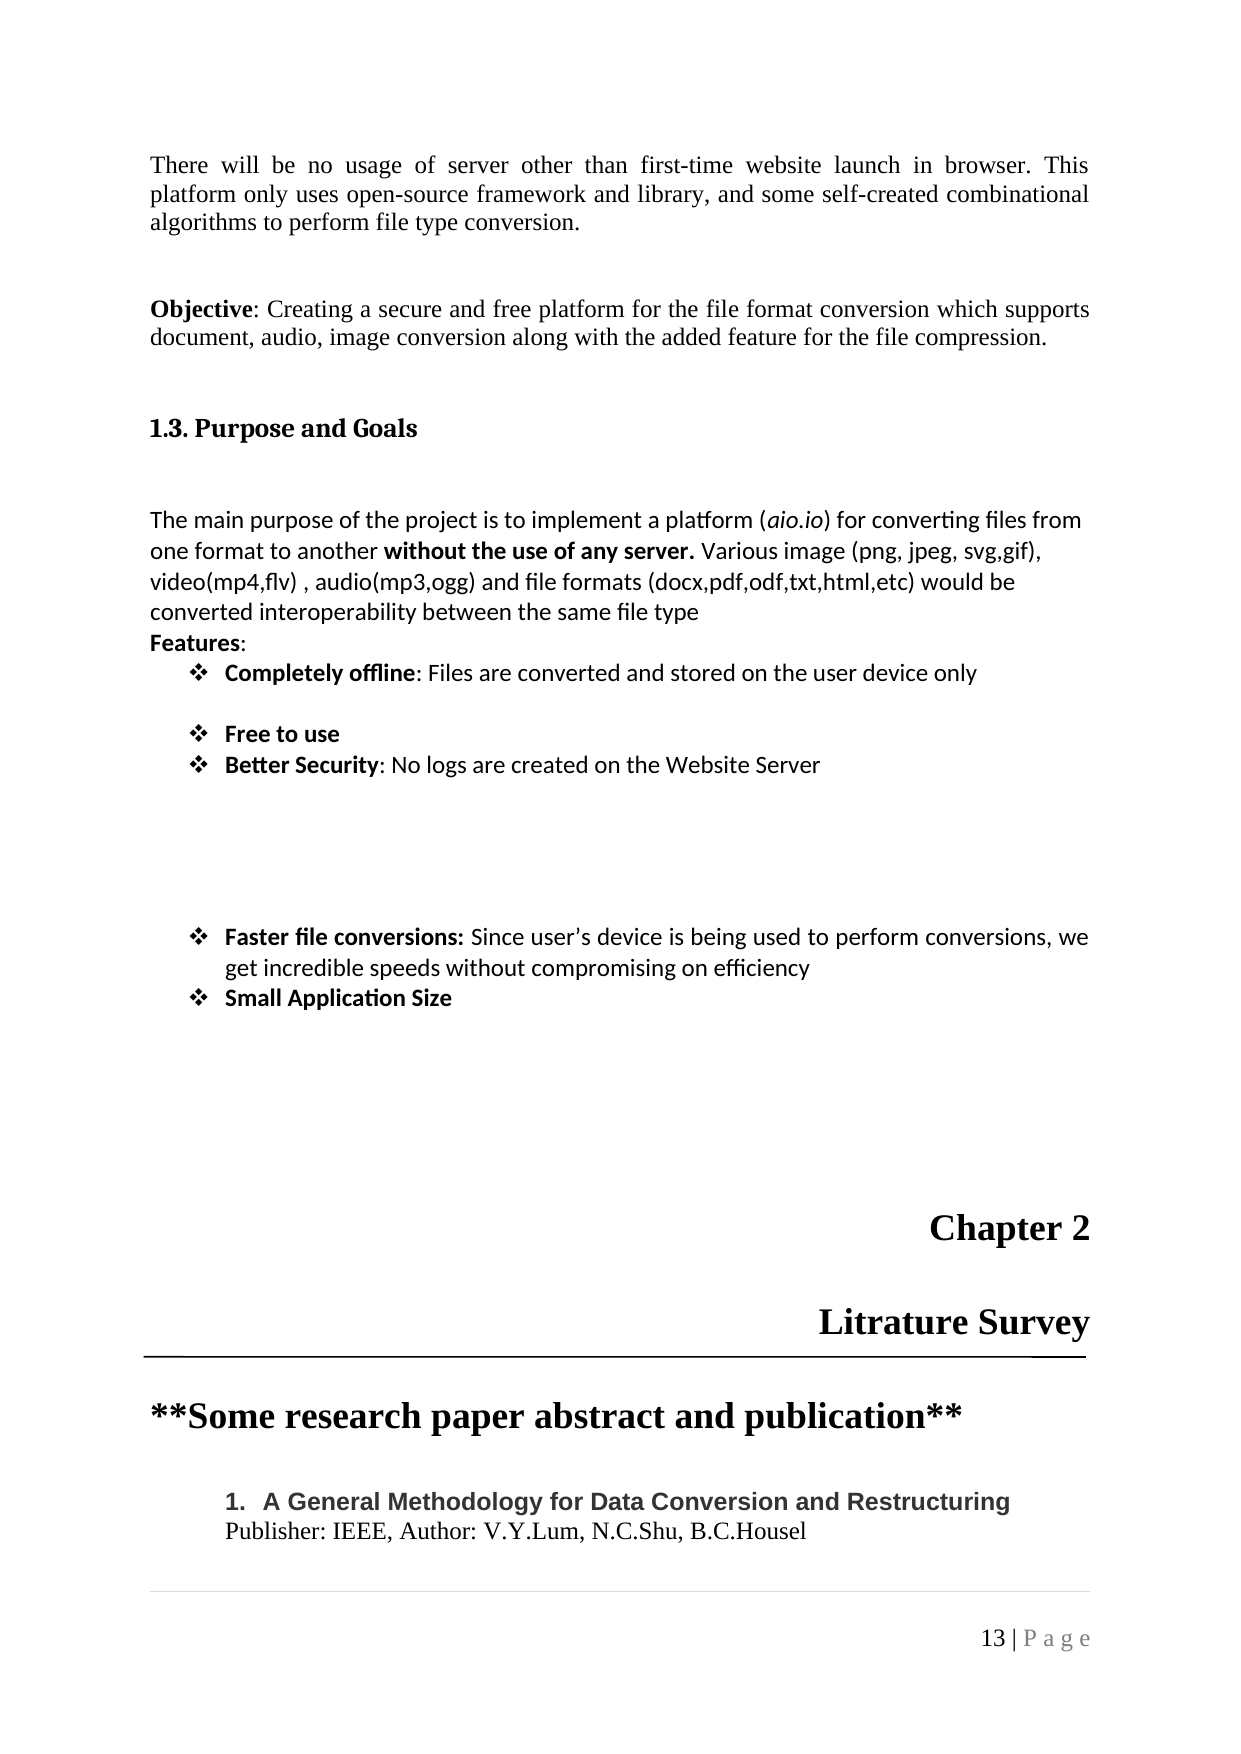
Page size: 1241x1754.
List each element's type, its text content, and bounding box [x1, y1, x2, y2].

list Publisher: IEEE, Author: V.Y.Lum, N.C.Shu, B.C.Housel [225, 1516, 1090, 1545]
subtitle A General Methodology for Data Conversion and Restructuring [225, 1487, 1090, 1516]
list Small Application Size [187, 982, 1090, 1013]
list Faster file conversions: Since user’s device is being used to perform conversions, we get incredible speeds without compromising on efficiency [187, 921, 1090, 982]
text Objective: Creating a secure and free platform for the file format conversion which supports document, audio, image conversion along with the added feature for the file compression. [150, 294, 1090, 351]
text 1.3. Purpose and Goals [150, 413, 1090, 445]
list Better Security: No logs are created on the Website Server [187, 749, 1090, 779]
list Completely offline: Files are converted and stored on the user device only [187, 657, 1090, 688]
text The main purpose of the project is to implement a platform (aio.io) for converting files from one format to another without the use of any server. Various image (png, jpeg, svg,gif), video(mp4,flv) , audio(mp3,ogg) and file formats (docx,pdf,odf,txt,html,etc) would be converted interoperability between the same file type [150, 504, 1090, 627]
text Chapter 2 [150, 1206, 1090, 1249]
text Litrature Survey [150, 1299, 1090, 1343]
text **Some research paper abstract and publication** [150, 1393, 1090, 1436]
list Free to use [187, 718, 1090, 749]
text Features: [150, 627, 1090, 657]
